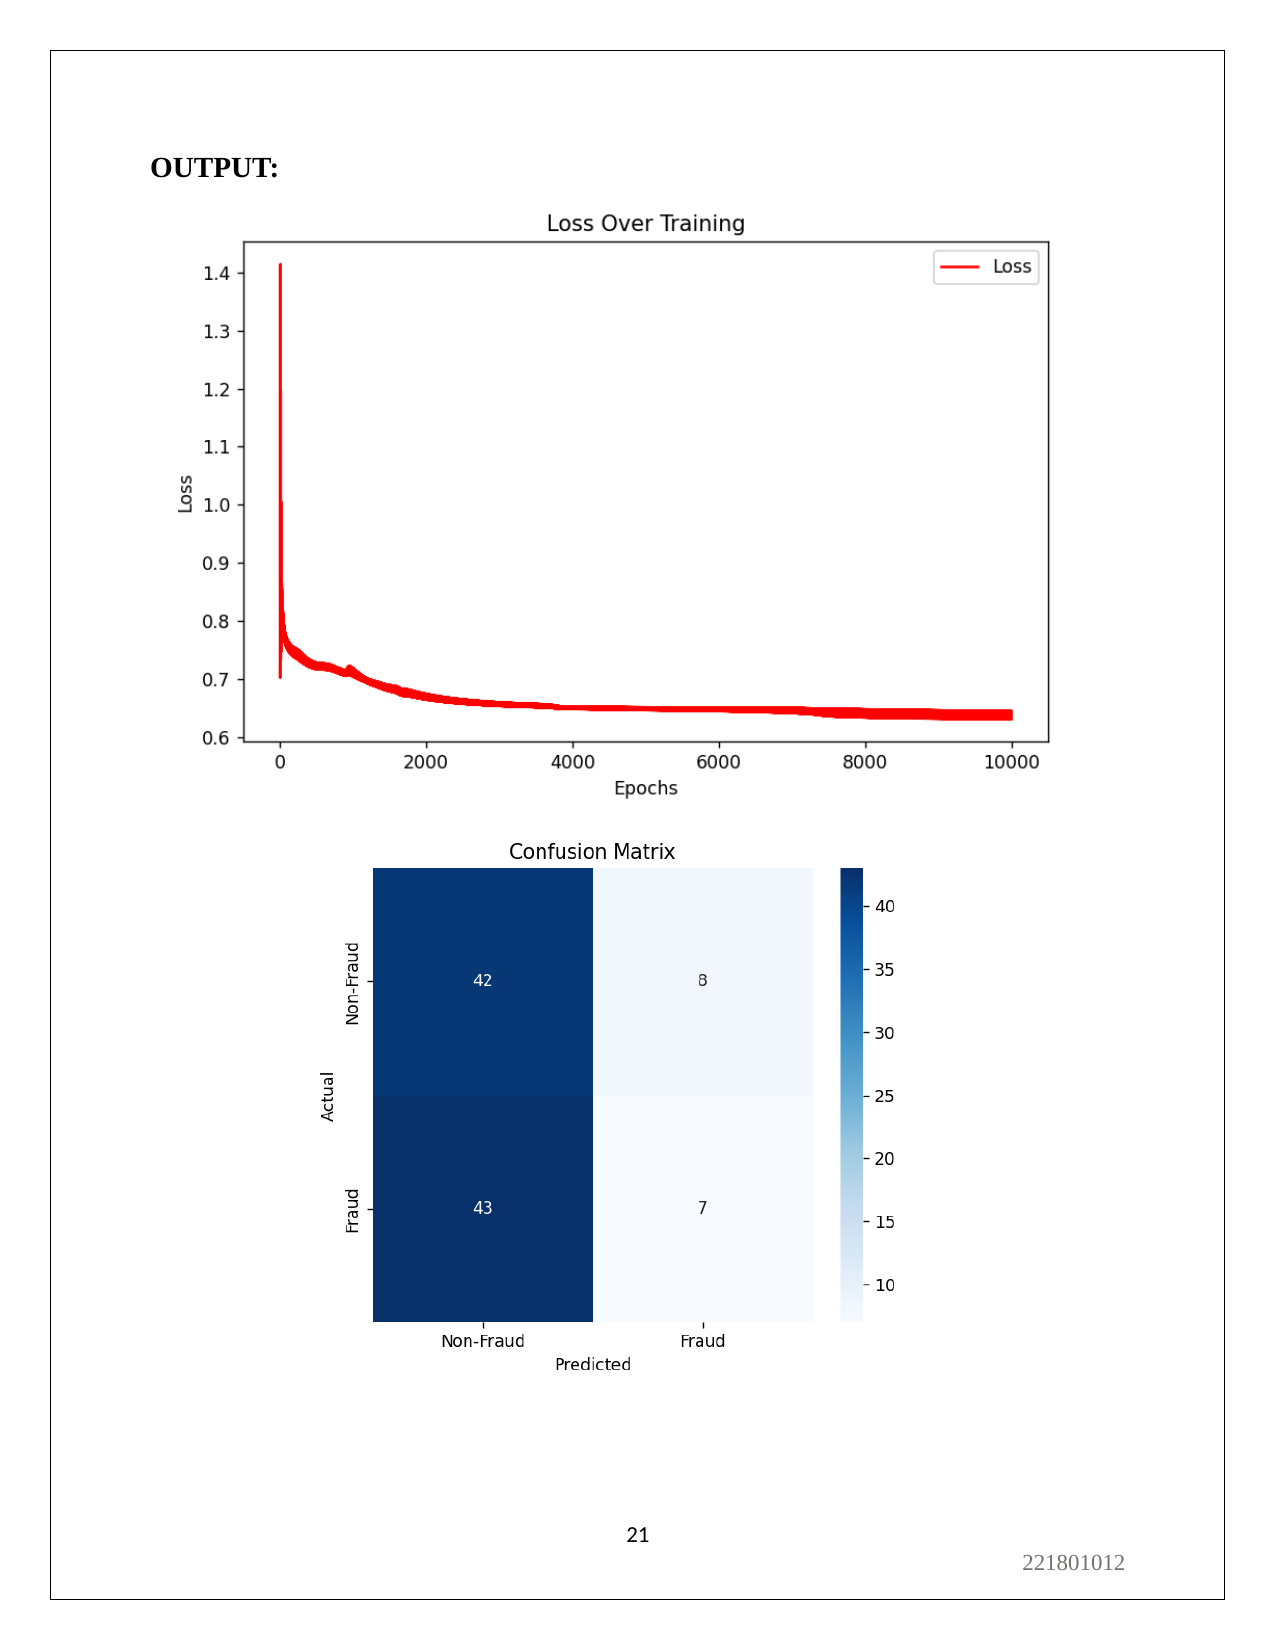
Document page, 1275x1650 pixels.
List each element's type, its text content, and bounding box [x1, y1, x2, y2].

picture [150, 202, 1125, 808]
text OUTPUT: [150, 150, 1125, 183]
picture [311, 826, 964, 1386]
